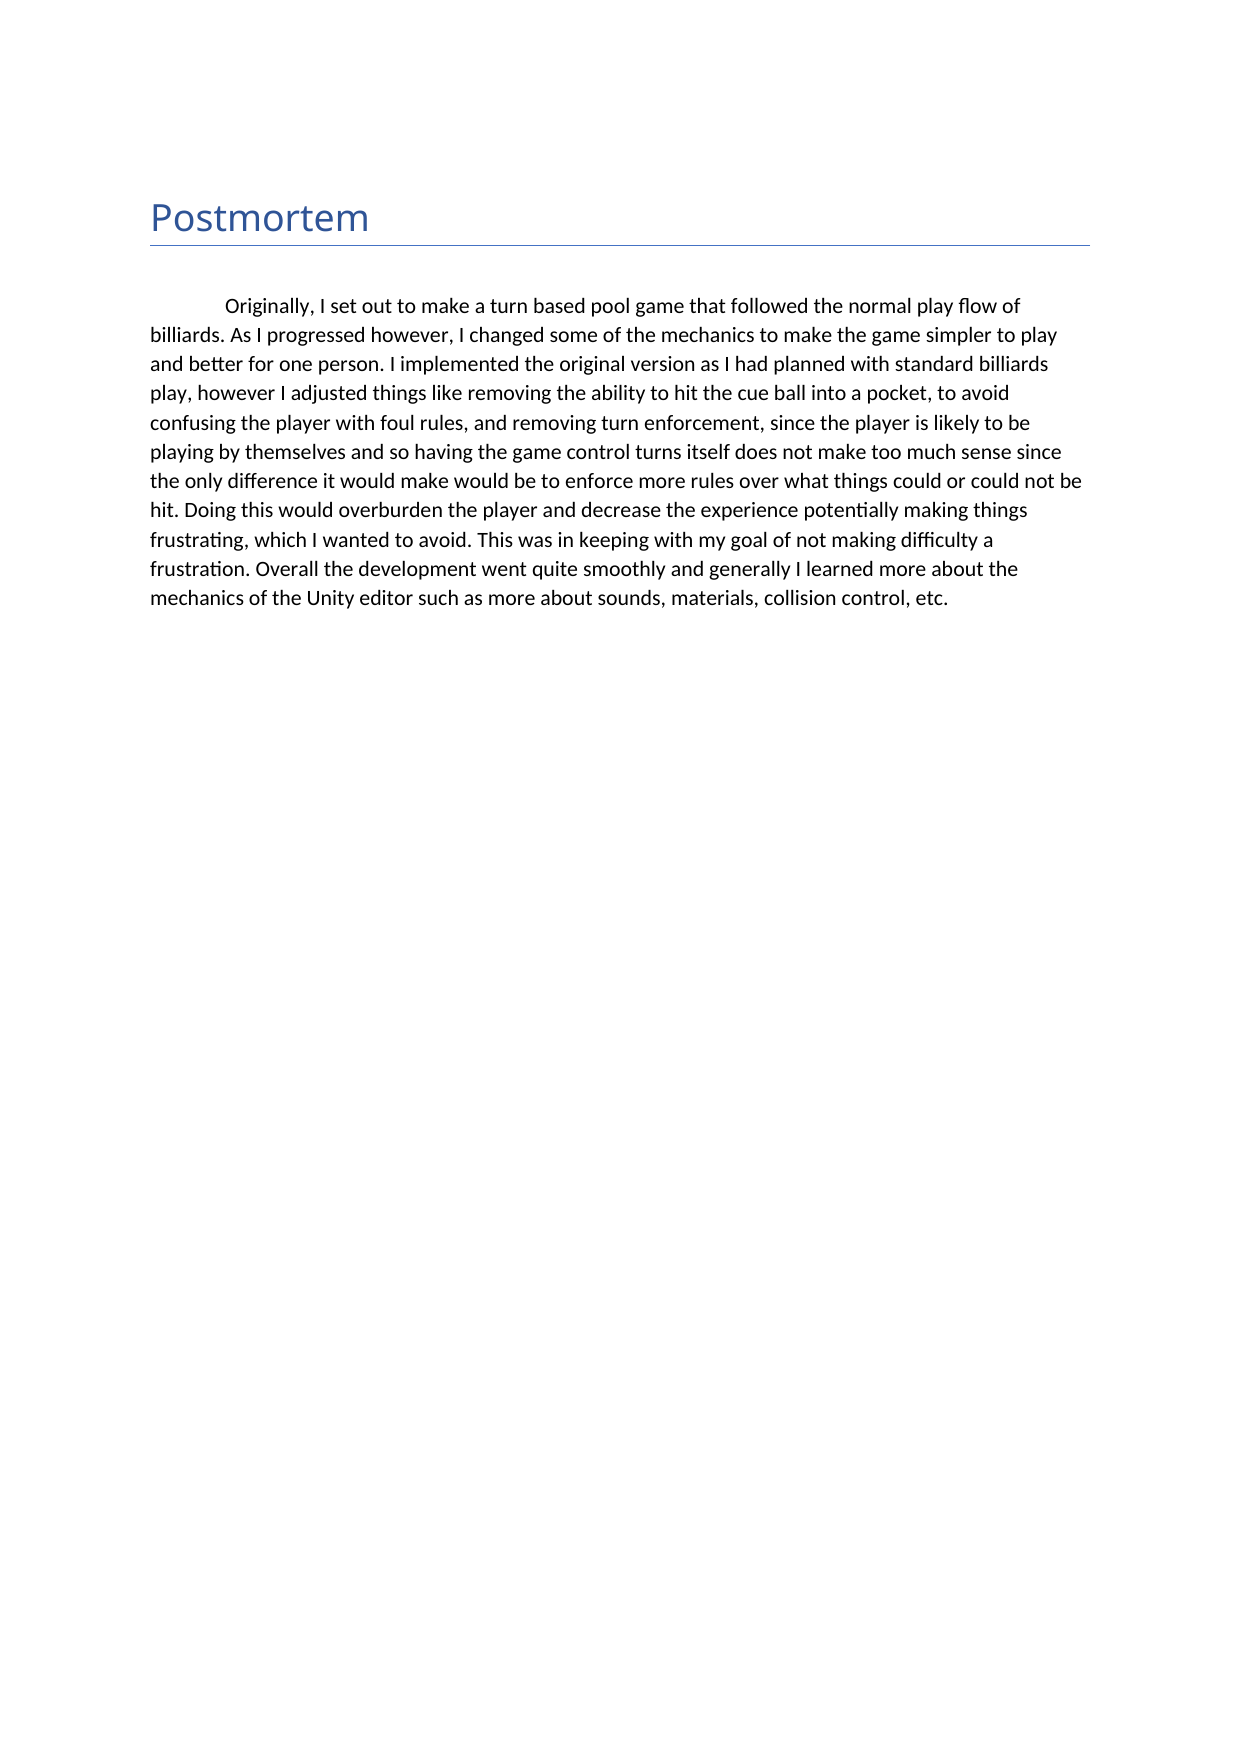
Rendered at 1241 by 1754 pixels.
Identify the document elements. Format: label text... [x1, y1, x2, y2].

text Originally, I set out to make a turn based pool game that followed the normal play flow of billiards. As I progressed however, I changed some of the mechanics to make the game simpler to play and better for one person. I implemented the original version as I had planned with standard billiards play, however I adjusted things like removing the ability to hit the cue ball into a pocket, to avoid confusing the player with foul rules, and removing turn enforcement, since the player is likely to be playing by themselves and so having the game control turns itself does not make too much sense since the only difference it would make would be to enforce more rules over what things could or could not be hit. Doing this would overburden the player and decrease the experience potentially making things frustrating, which I wanted to avoid. This was in keeping with my goal of not making difficulty a frustration. Overall the development went quite smoothly and generally I learned more about the mechanics of the Unity editor such as more about sounds, materials, collision control, etc. [150, 292, 1090, 611]
subtitle Postmortem [150, 192, 1090, 245]
